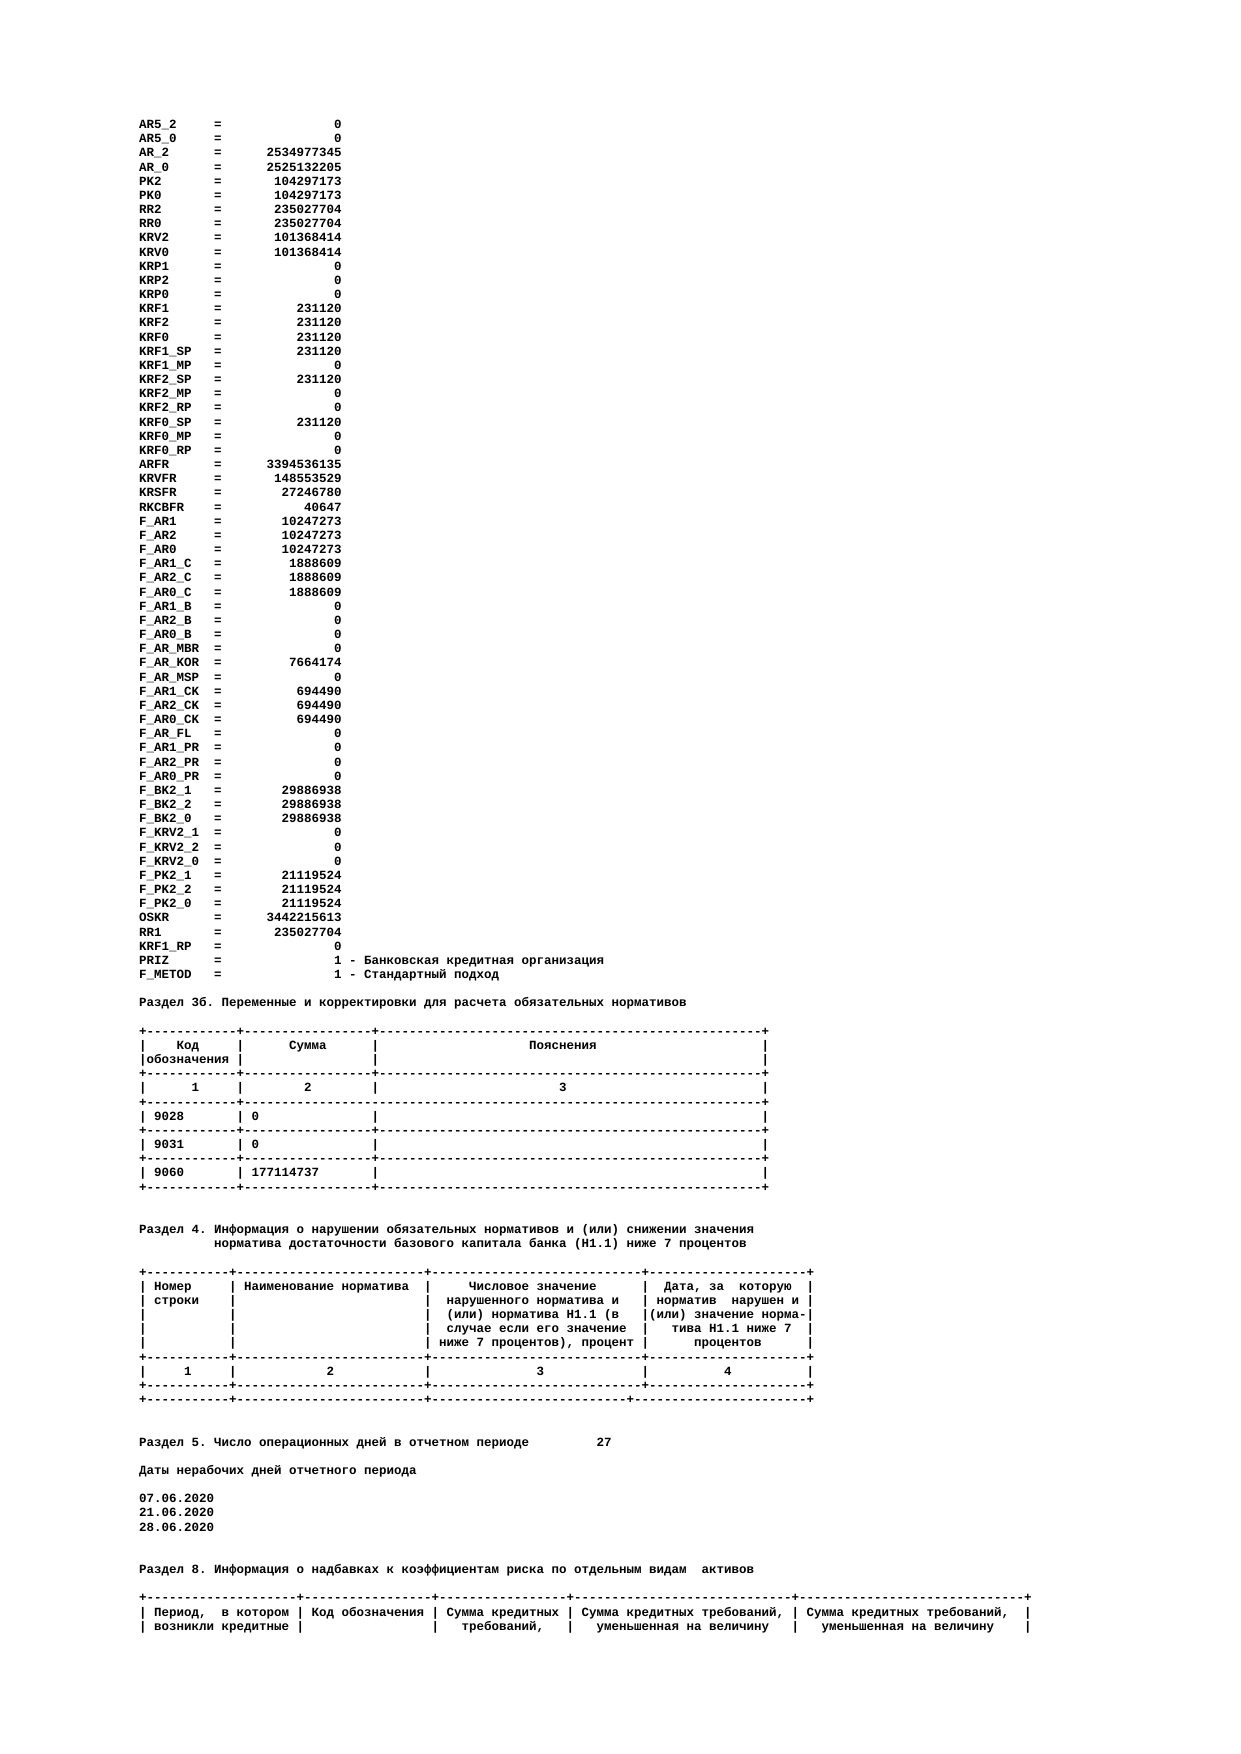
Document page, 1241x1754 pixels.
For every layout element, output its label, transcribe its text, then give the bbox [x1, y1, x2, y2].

text KRVFR = 148553529 [139, 472, 1101, 486]
text KRF2_SP = 231120 [139, 373, 1101, 387]
text F_AR0_B = 0 [139, 628, 1101, 642]
text F_AR1_CK = 694490 [139, 685, 1101, 699]
text +------------+-----------------+---------------------------------------------------+ [139, 1067, 1101, 1081]
text KRP0 = 0 [139, 288, 1101, 302]
text F_AR1_C = 1888609 [139, 557, 1101, 571]
text KRF2_RP = 0 [139, 401, 1101, 416]
text F_AR2 = 10247273 [139, 529, 1101, 543]
text +------------+-----------------+---------------------------------------------------+ [139, 1124, 1101, 1138]
text KRF1 = 231120 [139, 302, 1101, 316]
text PK2 = 104297173 [139, 175, 1101, 189]
text +------------+-----------------+---------------------------------------------------+ [139, 1181, 1101, 1195]
text F_AR2_CK = 694490 [139, 699, 1101, 713]
text F_AR1_B = 0 [139, 600, 1101, 614]
text | 1 | 2 | 3 | 4 | [139, 1365, 1101, 1379]
text | 9060 | 177114737 | | [139, 1166, 1101, 1181]
text F_AR2_C = 1888609 [139, 571, 1101, 586]
text KRF1_RP = 0 [139, 940, 1101, 954]
text Раздел 5. Число операционных дней в отчетном периоде 27 [139, 1436, 1101, 1450]
text KRV2 = 101368414 [139, 231, 1101, 246]
text PRIZ = 1 - Банковская кредитная организация [139, 954, 1101, 968]
text +-----------+-------------------------+--------------------------+-----------------------+ [139, 1393, 1101, 1407]
text F_BK2_0 = 29886938 [139, 812, 1101, 826]
text KRF1_SP = 231120 [139, 345, 1101, 359]
text KRF2_MP = 0 [139, 387, 1101, 401]
text | | | ниже 7 процентов), процент | процентов | [139, 1336, 1101, 1351]
text | Номер | Наименование норматива | Числовое значение | Дата, за которую | [139, 1280, 1101, 1294]
text +-----------+-------------------------+----------------------------+---------------------+ [139, 1351, 1101, 1365]
text AR5_2 = 0 [139, 118, 1101, 132]
text F_METOD = 1 - Стандартный подход [139, 968, 1101, 982]
text F_BK2_2 = 29886938 [139, 798, 1101, 812]
text KRF2 = 231120 [139, 316, 1101, 331]
text F_KRV2_1 = 0 [139, 826, 1101, 841]
text F_AR0_CK = 694490 [139, 713, 1101, 727]
text F_PK2_0 = 21119524 [139, 897, 1101, 911]
text ARFR = 3394536135 [139, 458, 1101, 472]
text KRP2 = 0 [139, 274, 1101, 288]
text RR2 = 235027704 [139, 203, 1101, 217]
text | | | (или) норматива Н1.1 (в |(или) значение норма-| [139, 1308, 1101, 1322]
text RKCBFR = 40647 [139, 501, 1101, 515]
text KRP1 = 0 [139, 260, 1101, 274]
text Даты нерабочих дней отчетного периода [139, 1464, 1101, 1478]
text +-----------+-------------------------+----------------------------+---------------------+ [139, 1379, 1101, 1393]
text F_AR_MBR = 0 [139, 642, 1101, 656]
text +------------+-----------------+---------------------------------------------------+ [139, 1025, 1101, 1039]
text KRF1_MP = 0 [139, 359, 1101, 373]
text PK0 = 104297173 [139, 189, 1101, 203]
text F_AR1 = 10247273 [139, 515, 1101, 529]
text KRF0_RP = 0 [139, 444, 1101, 458]
text | возникли кредитные | | требований, | уменьшенная на величину | уменьшенная на величину | [139, 1620, 1101, 1634]
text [139, 1591, 1101, 1606]
text KRSFR = 27246780 [139, 486, 1101, 501]
text KRF0_SP = 231120 [139, 416, 1101, 430]
text F_KRV2_0 = 0 [139, 855, 1101, 869]
text | Код | Сумма | Пояснения | [139, 1039, 1101, 1053]
text F_AR0_PR = 0 [139, 770, 1101, 784]
text | 9028 | 0 | | [139, 1110, 1101, 1124]
text F_AR2_B = 0 [139, 614, 1101, 628]
text | строки | | нарушенного норматива и | норматив нарушен и | [139, 1294, 1101, 1308]
text | 9031 | 0 | | [139, 1138, 1101, 1152]
text F_AR1_PR = 0 [139, 741, 1101, 756]
text F_PK2_1 = 21119524 [139, 869, 1101, 883]
text +------------+-----------------+---------------------------------------------------+ [139, 1152, 1101, 1166]
text F_KRV2_2 = 0 [139, 841, 1101, 855]
text 07.06.2020 [139, 1492, 1101, 1506]
text F_AR_KOR = 7664174 [139, 656, 1101, 671]
text | Период, в котором | Код обозначения | Сумма кредитных | Сумма кредитных требований, | Сумма кредитных требований, | [139, 1606, 1101, 1620]
text 28.06.2020 [139, 1521, 1101, 1535]
text KRF0 = 231120 [139, 331, 1101, 345]
text AR_0 = 2525132205 [139, 161, 1101, 175]
text F_BK2_1 = 29886938 [139, 784, 1101, 798]
text AR_2 = 2534977345 [139, 146, 1101, 161]
text +------------+---------------------------------------------------------------------+ [139, 1096, 1101, 1110]
text 21.06.2020 [139, 1506, 1101, 1521]
text F_AR2_PR = 0 [139, 756, 1101, 770]
text F_AR0 = 10247273 [139, 543, 1101, 557]
text | | | случае если его значение | тива Н1.1 ниже 7 | [139, 1322, 1101, 1336]
text RR0 = 235027704 [139, 217, 1101, 231]
text F_AR_MSP = 0 [139, 671, 1101, 685]
text KRF0_MP = 0 [139, 430, 1101, 444]
text F_PK2_2 = 21119524 [139, 883, 1101, 897]
text Раздел 8. Информация о надбавках к коэффициентам риска по отдельным видам активов [139, 1563, 1101, 1577]
text OSKR = 3442215613 [139, 911, 1101, 926]
text |обозначения | | | [139, 1053, 1101, 1067]
text Раздел 4. Информация о нарушении обязательных нормативов и (или) снижении значения [139, 1223, 1101, 1237]
text KRV0 = 101368414 [139, 246, 1101, 260]
text | 1 | 2 | 3 | [139, 1081, 1101, 1096]
text норматива достаточности базового капитала банка (Н1.1) ниже 7 процентов [139, 1237, 1101, 1251]
text +-----------+-------------------------+----------------------------+---------------------+ [139, 1266, 1101, 1280]
text AR5_0 = 0 [139, 132, 1101, 146]
text Раздел 3б. Переменные и корректировки для расчета обязательных нормативов [139, 996, 1101, 1011]
text F_AR_FL = 0 [139, 727, 1101, 741]
text RR1 = 235027704 [139, 926, 1101, 940]
text F_AR0_C = 1888609 [139, 586, 1101, 600]
